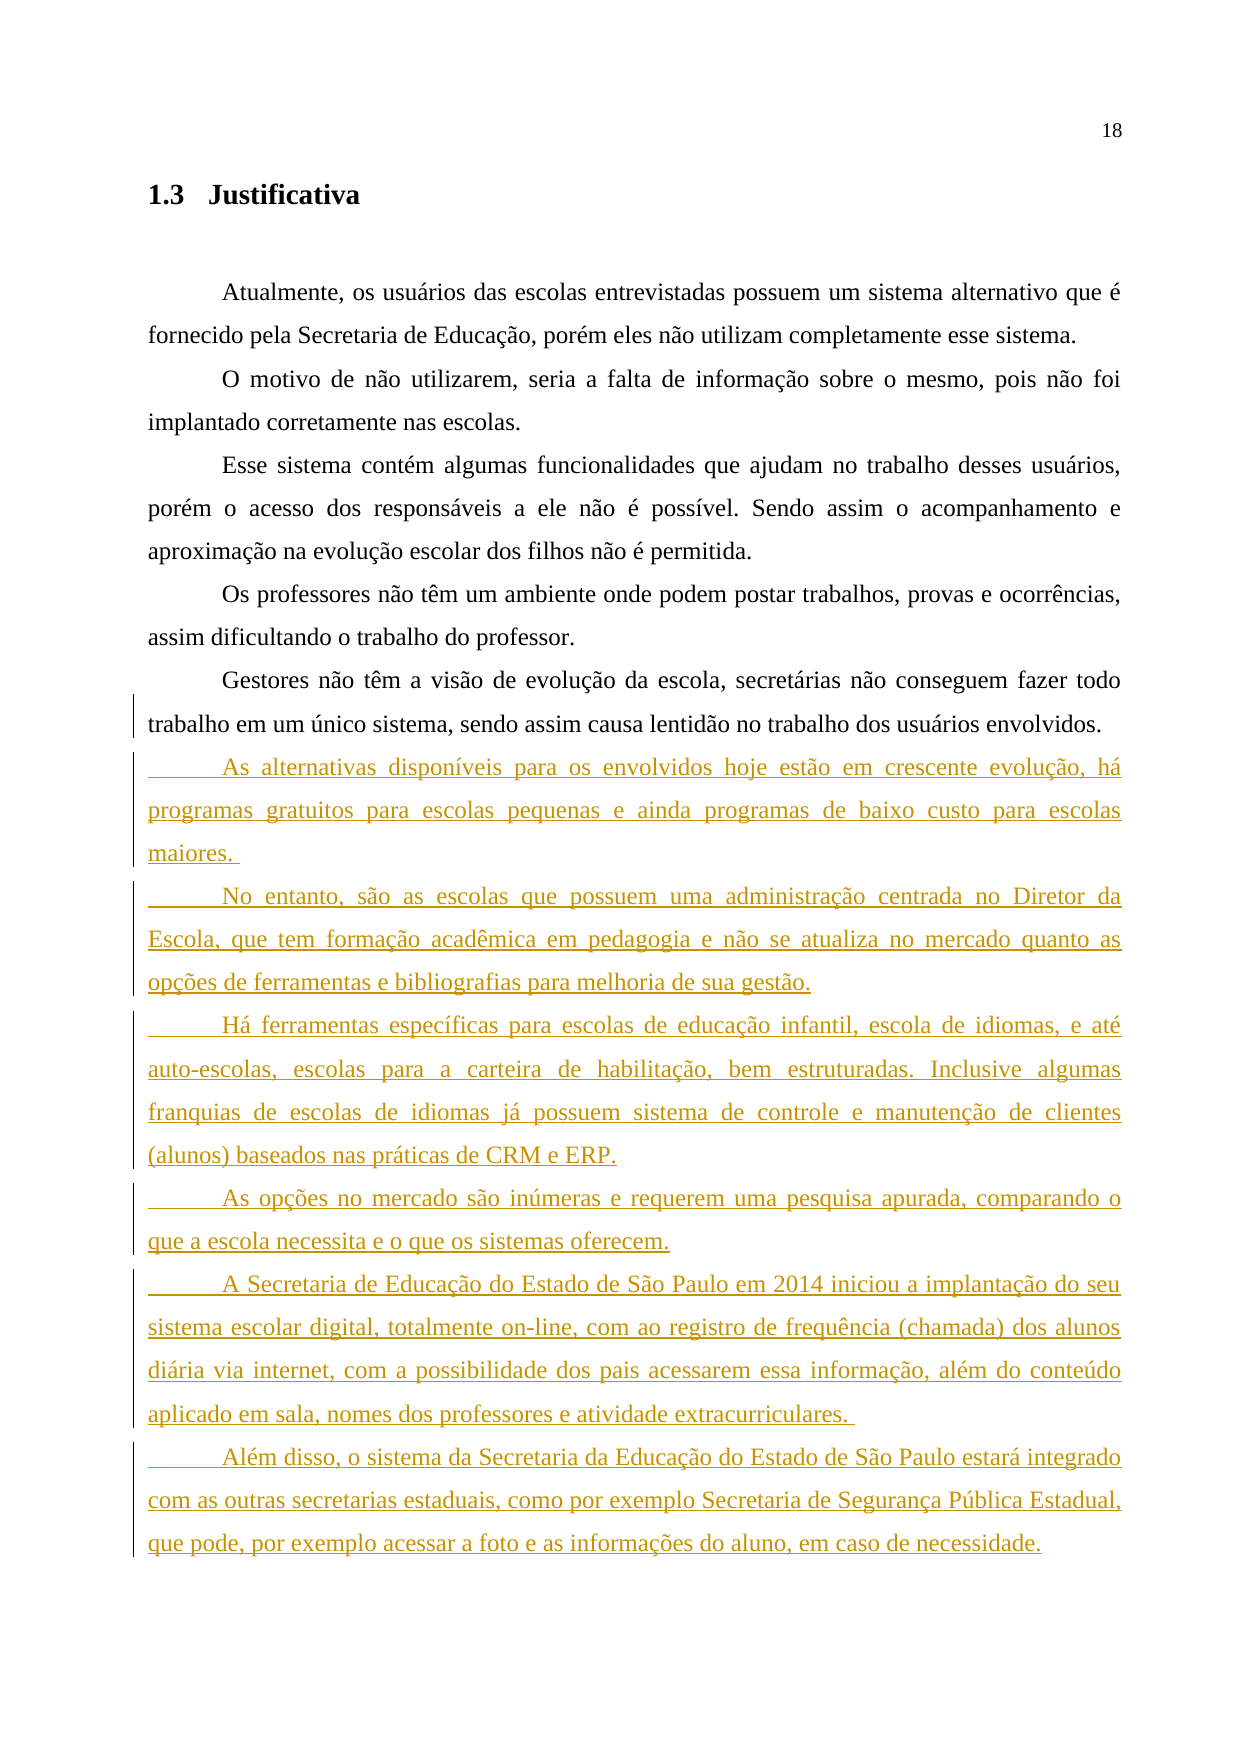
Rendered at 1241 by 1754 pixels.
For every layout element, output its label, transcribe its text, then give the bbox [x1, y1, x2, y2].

text Gestores não têm a visão de evolução da escola, secretárias não conseguem fazer todo trabalho em um único sistema, sendo assim causa lentidão no trabalho dos usuários envolvidos. [148, 666, 1122, 737]
text Esse sistema contém algumas funcionalidades que ajudam no trabalho desses usuários, porém o acesso dos responsáveis a ele não é possível. Sendo assim o acompanhamento e aproximação na evolução escolar dos filhos não é permitida. [148, 450, 1122, 565]
text Os professores não têm um ambiente onde podem postar trabalhos, provas e ocorrências, assim dificultando o trabalho do professor. [148, 579, 1122, 651]
subtitle Justificativa [148, 177, 1122, 211]
text Atualmente, os usuários das escolas entrevistadas possuem um sistema alternativo que é fornecido pela Secretaria de Educação, porém eles não utilizam completamente esse sistema. [148, 277, 1122, 349]
text O motivo de não utilizarem, seria a falta de informação sobre o mesmo, pois não foi implantado corretamente nas escolas. [148, 364, 1122, 436]
